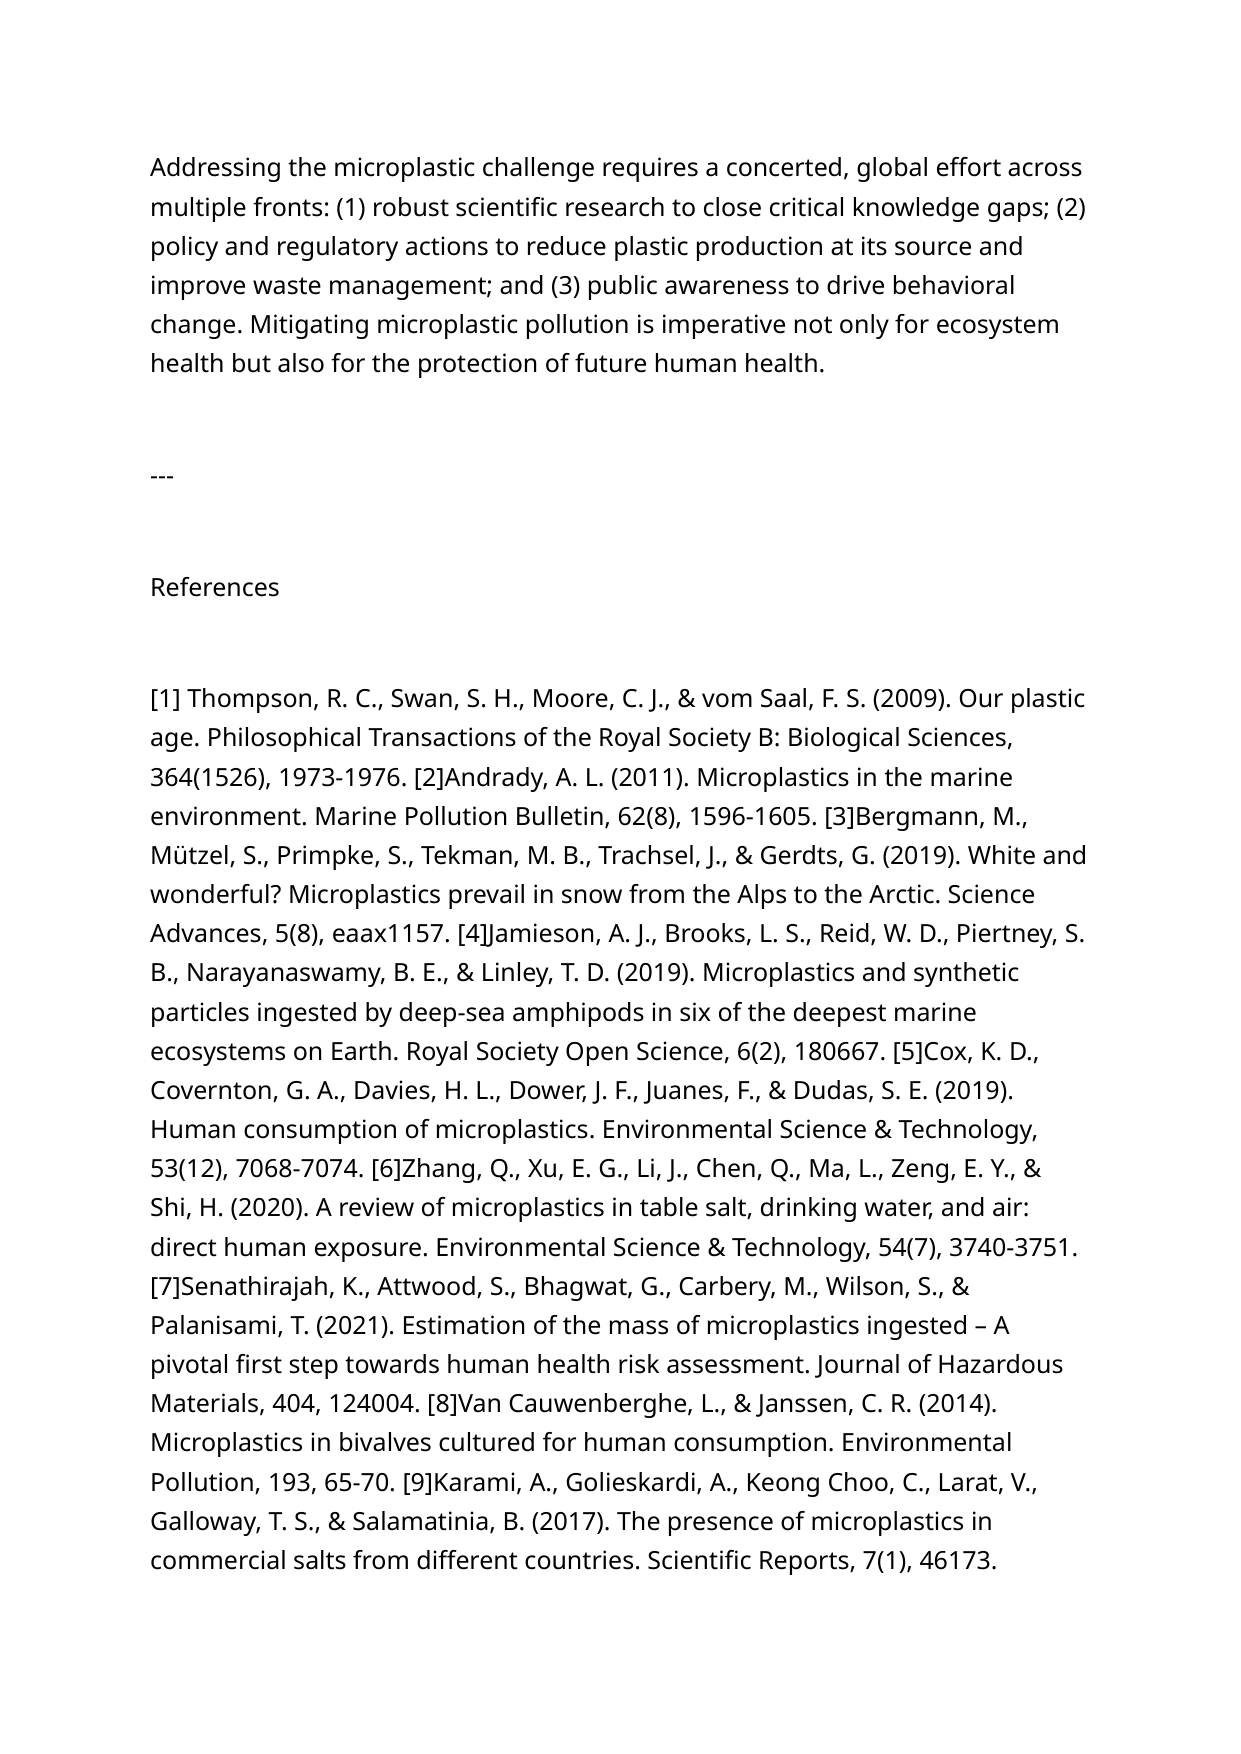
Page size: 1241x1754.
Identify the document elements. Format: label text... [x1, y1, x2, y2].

text Addressing the microplastic challenge requires a concerted, global effort across multiple fronts: (1) robust scientific research to close critical knowledge gaps; (2) policy and regulatory actions to reduce plastic production at its source and improve waste management; and (3) public awareness to drive behavioral change. Mitigating microplastic pollution is imperative not only for ecosystem health but also for the protection of future human health. [150, 150, 1090, 380]
text --- [150, 457, 1090, 492]
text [150, 681, 1090, 1577]
text References [150, 569, 1090, 603]
